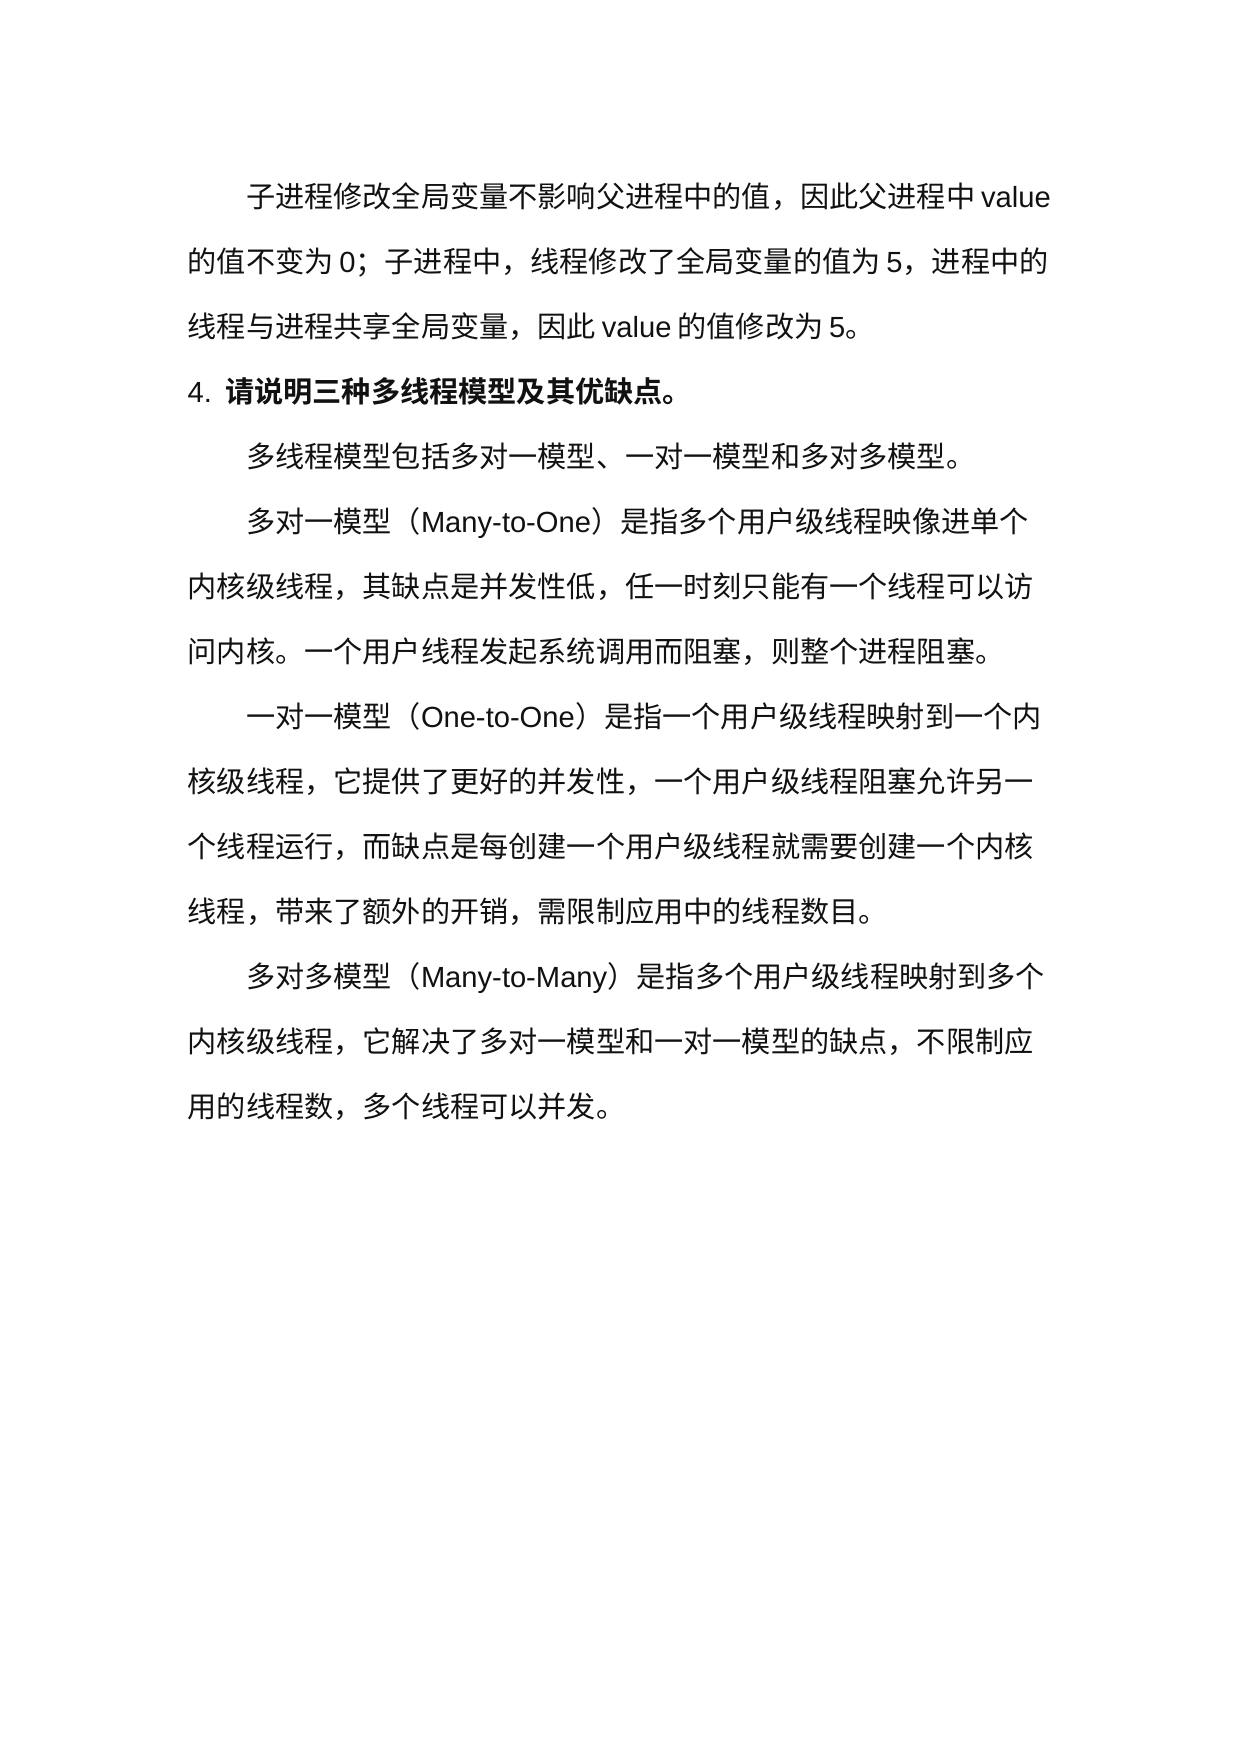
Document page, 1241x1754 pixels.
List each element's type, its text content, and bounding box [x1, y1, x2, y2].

text 多对多模型（Many-to-Many）是指多个用户级线程映射到多个内核级线程，它解决了多对一模型和一对一模型的缺点，不限制应用的线程数，多个线程可以并发。 [187, 942, 1053, 1137]
text 一对一模型（One-to-One）是指一个用户级线程映射到一个内核级线程，它提供了更好的并发性，一个用户级线程阻塞允许另一个线程运行，而缺点是每创建一个用户级线程就需要创建一个内核线程，带来了额外的开销，需限制应用中的线程数目。 [187, 682, 1053, 942]
text 多线程模型包括多对一模型、一对一模型和多对多模型。 [187, 422, 1053, 487]
text 子进程修改全局变量不影响父进程中的值，因此父进程中value的值不变为0；子进程中，线程修改了全局变量的值为5，进程中的线程与进程共享全局变量，因此value的值修改为5。 [187, 162, 1053, 357]
list 请说明三种多线程模型及其优缺点。 [187, 357, 1053, 422]
text 多对一模型（Many-to-One）是指多个用户级线程映像进单个内核级线程，其缺点是并发性低，任一时刻只能有一个线程可以访问内核。一个用户线程发起系统调用而阻塞，则整个进程阻塞。 [187, 487, 1053, 682]
